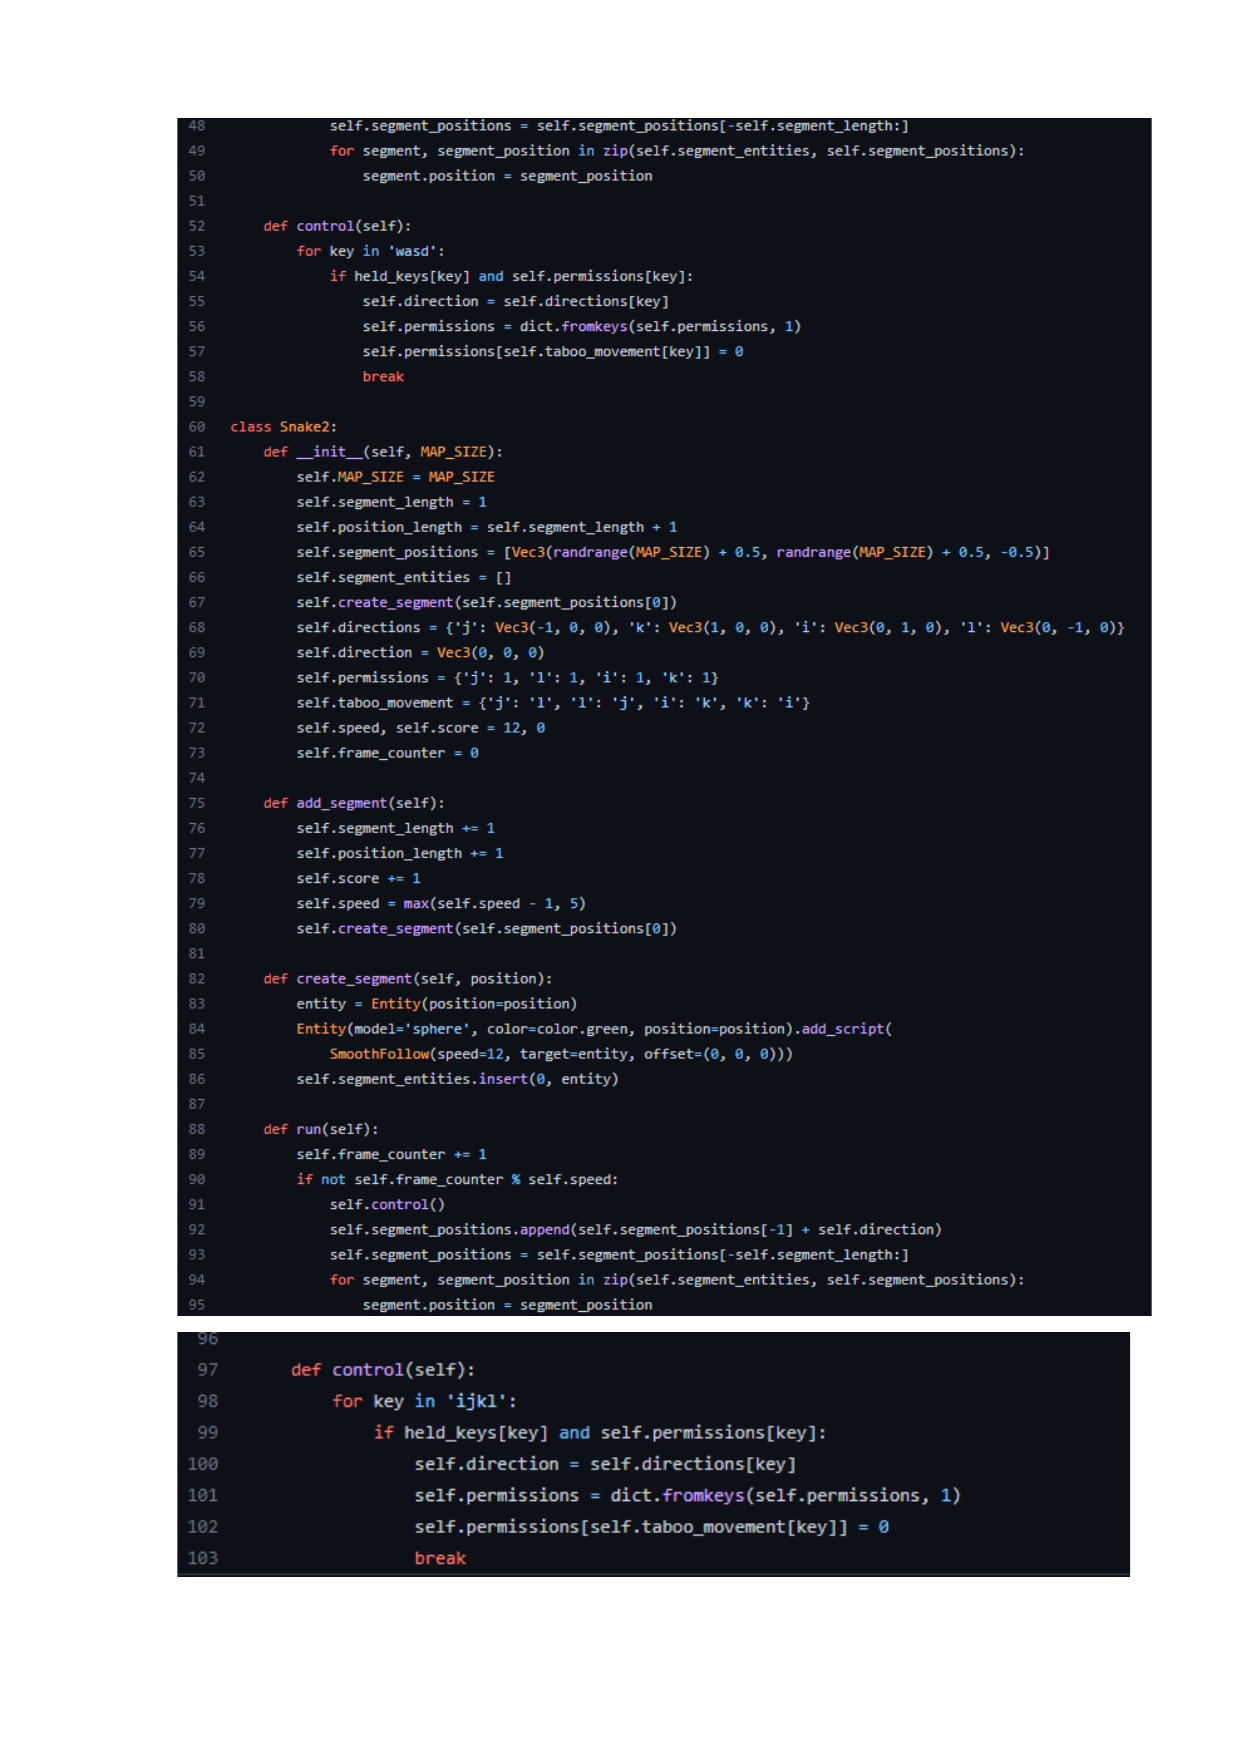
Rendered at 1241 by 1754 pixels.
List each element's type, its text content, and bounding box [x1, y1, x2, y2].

picture [177, 1332, 1131, 1577]
picture [177, 118, 1152, 1316]
